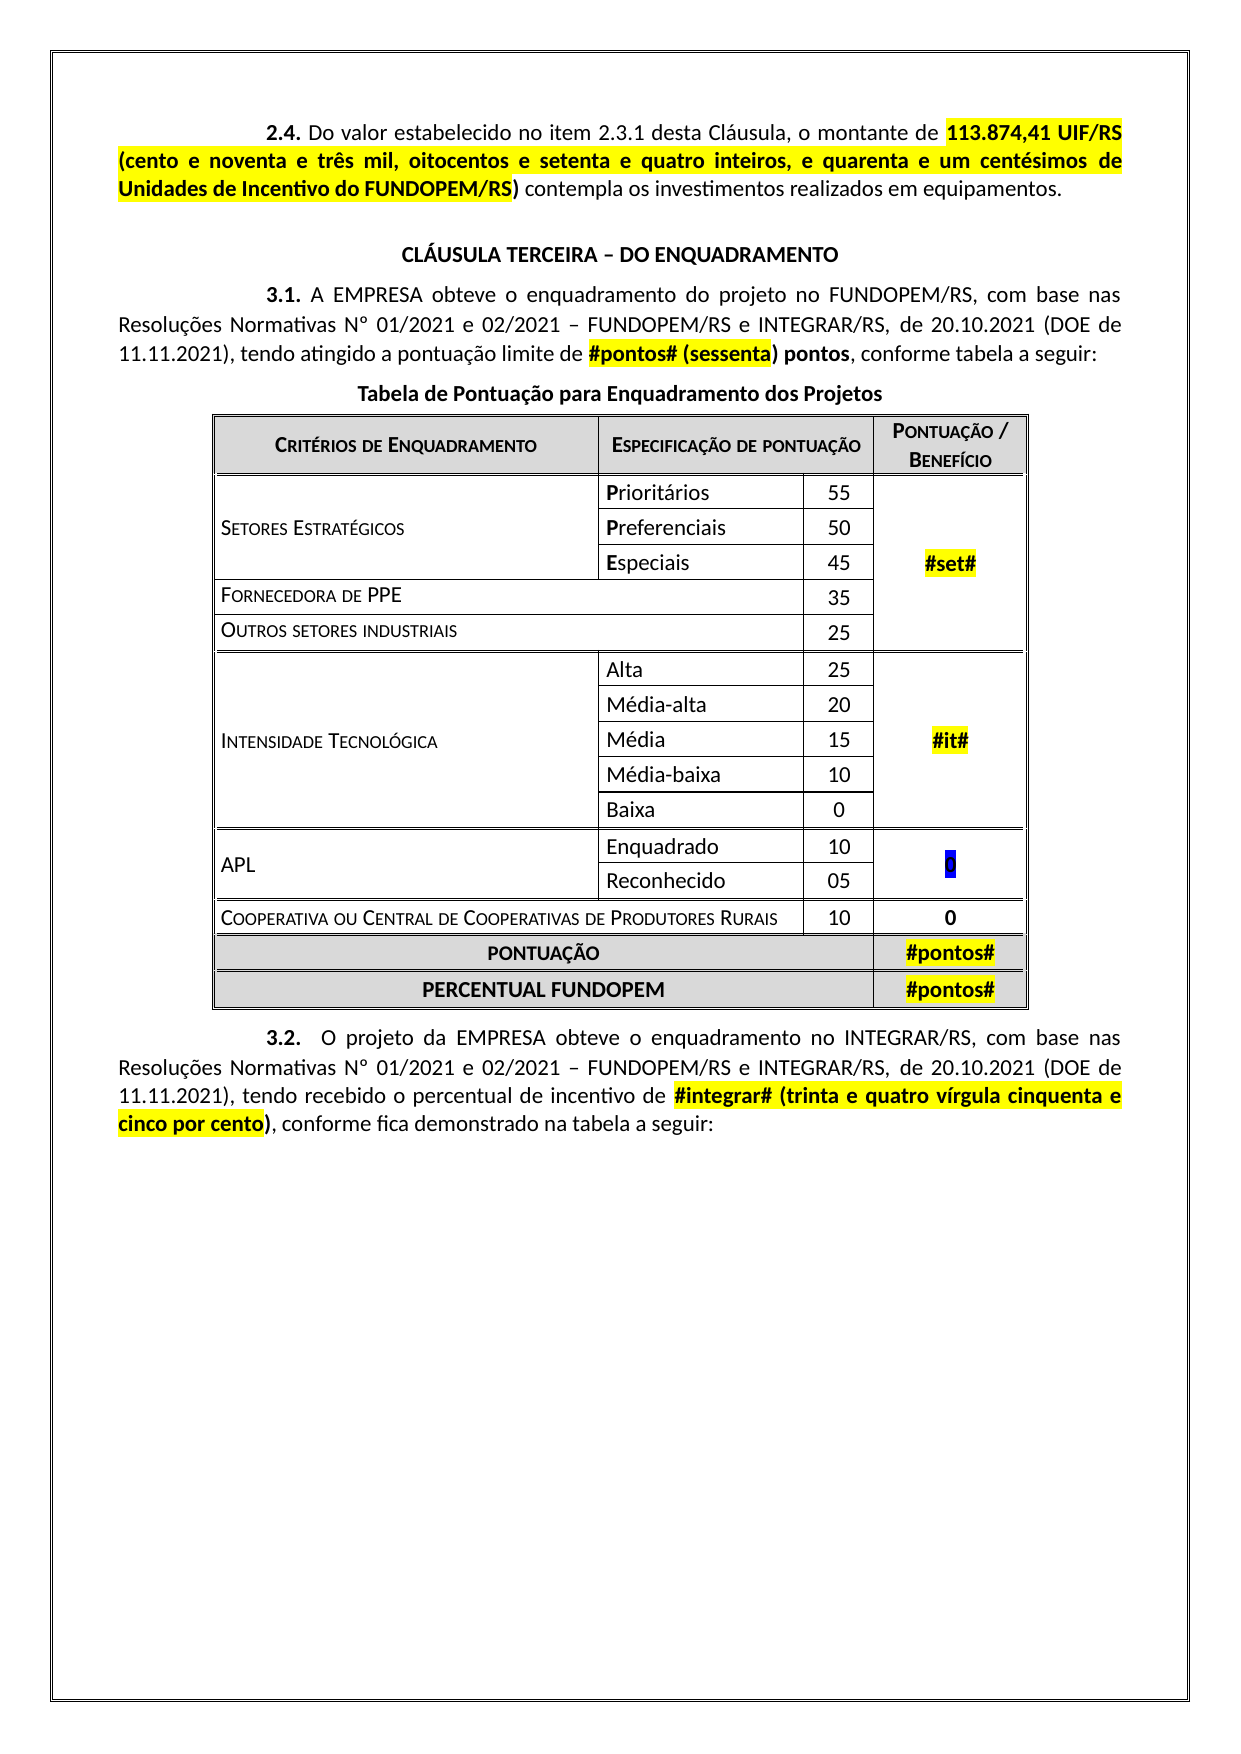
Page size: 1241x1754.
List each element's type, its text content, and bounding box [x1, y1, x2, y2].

table_cell Reconhecido [599, 863, 803, 898]
text 2.4. Do valor estabelecido no item 2.3.1 desta Cláusula, o montante de 113.874,41 UIF/RS (cento e noventa e três mil, oitocentos e setenta e quatro inteiros, e quarenta e um centésimos de Unidades de Incentivo do FUNDOPEM/RS) contempla os investimentos realizados em equipamentos. [512, 174, 1122, 202]
table_cell Preferenciais [599, 509, 803, 543]
table_cell Enquadrado [599, 830, 803, 862]
table_cell PONTUAÇÃO [213, 933, 873, 969]
table_cell #pontos# [874, 933, 1027, 969]
table_cell PERCENTUAL FUNDOPEM [215, 969, 873, 1007]
table_cell 15 [804, 722, 873, 756]
text Tabela de Pontuação para Enquadramento dos Projetos [118, 379, 1122, 407]
table_cell Média-alta [599, 686, 803, 721]
table_header Critérios de Enquadramento [215, 417, 598, 473]
table_cell Prioritários [599, 476, 803, 508]
text 3.1. A EMPRESA obteve o enquadramento do projeto no FUNDOPEM/RS, com base nas Resoluções Normativas Nº 01/2021 e 02/2021 – FUNDOPEM/RS e INTEGRAR/RS, de 20.10.2021 (DOE de 11.11.2021), tendo atingido a pontuação limite de #pontos# (sessenta) pontos, conforme tabela a seguir: [118, 280, 1122, 367]
table_cell 35 [804, 580, 873, 614]
table_cell Especiais [599, 545, 803, 579]
table_cell 0 [874, 898, 1026, 933]
table_header Pontuação / Benefício [874, 417, 1026, 473]
table_cell Média [599, 722, 803, 756]
table_cell 25 [804, 653, 873, 685]
table_cell 0 [874, 827, 1026, 898]
table_cell #pontos# [874, 969, 1026, 1007]
table_cell Alta [599, 653, 803, 685]
table_cell APL [215, 827, 598, 898]
table_cell 10 [804, 901, 873, 933]
table_cell 45 [804, 545, 873, 579]
table_cell 10 [804, 830, 873, 862]
table_cell #it# [874, 650, 1026, 827]
table_cell Cooperativa ou Central de Cooperativas de Produtores Rurais [215, 898, 803, 933]
table_cell 55 [804, 476, 873, 508]
table_cell 10 [804, 757, 873, 791]
table_cell Média-baixa [599, 757, 803, 791]
table_cell 0 [804, 793, 873, 827]
table_cell Outros setores industriais [215, 615, 803, 650]
table_cell 50 [804, 509, 873, 543]
table_cell 20 [804, 686, 873, 721]
table_cell #set# [874, 473, 1026, 650]
table_cell Baixa [599, 793, 803, 827]
table_cell 25 [804, 615, 873, 650]
table_cell Fornecedora de PPE [215, 580, 803, 614]
table_cell Setores Estratégicos [215, 473, 598, 579]
text 2.4. Do valor estabelecido no item 2.3.1 desta Cláusula, o montante de 113.874,41 UIF/RS (cento e noventa e três mil, oitocentos e setenta e quatro inteiros, e quarenta e um centésimos de Unidades de Incentivo do FUNDOPEM/RS) contempla os investimentos realizados em equipamentos. [118, 118, 946, 146]
table_header Especificação de pontuação [599, 417, 873, 473]
text CLÁUSULA TERCEIRA – DO ENQUADRAMENTO [118, 240, 1122, 268]
text 3.2. O projeto da EMPRESA obteve o enquadramento no INTEGRAR/RS, com base nas Resoluções Normativas Nº 01/2021 e 02/2021 – FUNDOPEM/RS e INTEGRAR/RS, de 20.10.2021 (DOE de 11.11.2021), tendo recebido o percentual de incentivo de #integrar# (trinta e quatro vírgula cinquenta e cinco por cento), conforme fica demonstrado na tabela a seguir: [118, 1023, 1122, 1137]
table_cell Intensidade Tecnológica [215, 650, 598, 827]
table_cell 05 [804, 863, 873, 898]
